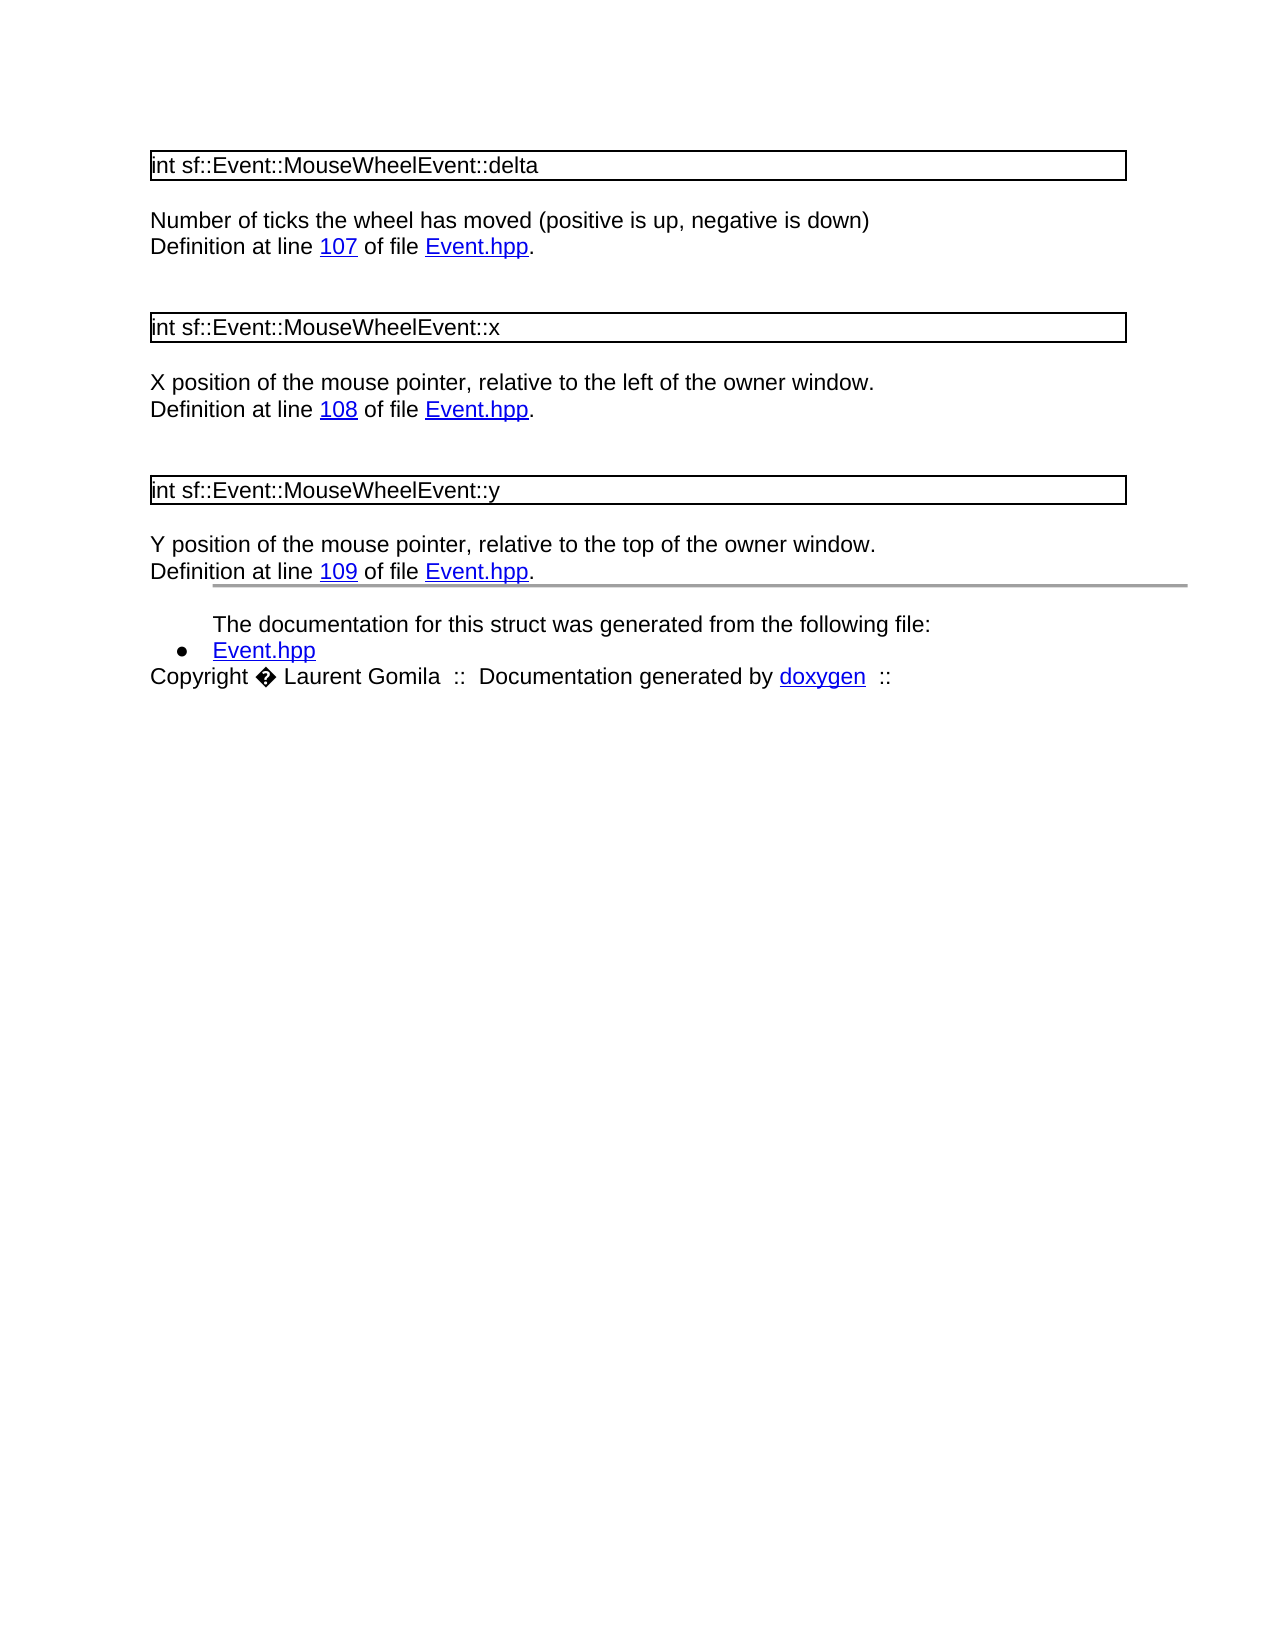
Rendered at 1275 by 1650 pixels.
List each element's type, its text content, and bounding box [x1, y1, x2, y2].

text Definition at line 107 of file Event.hpp. [150, 233, 1125, 259]
text The documentation for this struct was generated from the following file: [212, 588, 1125, 637]
table_header int sf::Event::MouseWheelEvent::x [152, 314, 1125, 341]
text Number of ticks the wheel has moved (positive is up, negative is down) [150, 207, 1125, 233]
table_header int sf::Event::MouseWheelEvent::y [152, 477, 1125, 503]
list Event.hpp [175, 637, 1125, 663]
table_header int sf::Event::MouseWheelEvent::delta [152, 152, 1125, 178]
text Copyright � Laurent Gomila :: Documentation generated by doxygen :: [150, 663, 1125, 689]
text X position of the mouse pointer, relative to the left of the owner window. [150, 369, 1125, 396]
text Y position of the mouse pointer, relative to the top of the owner window. [150, 531, 1125, 558]
text Definition at line 108 of file Event.hpp. [150, 396, 1125, 422]
text Definition at line 109 of file Event.hpp. [150, 558, 1125, 584]
